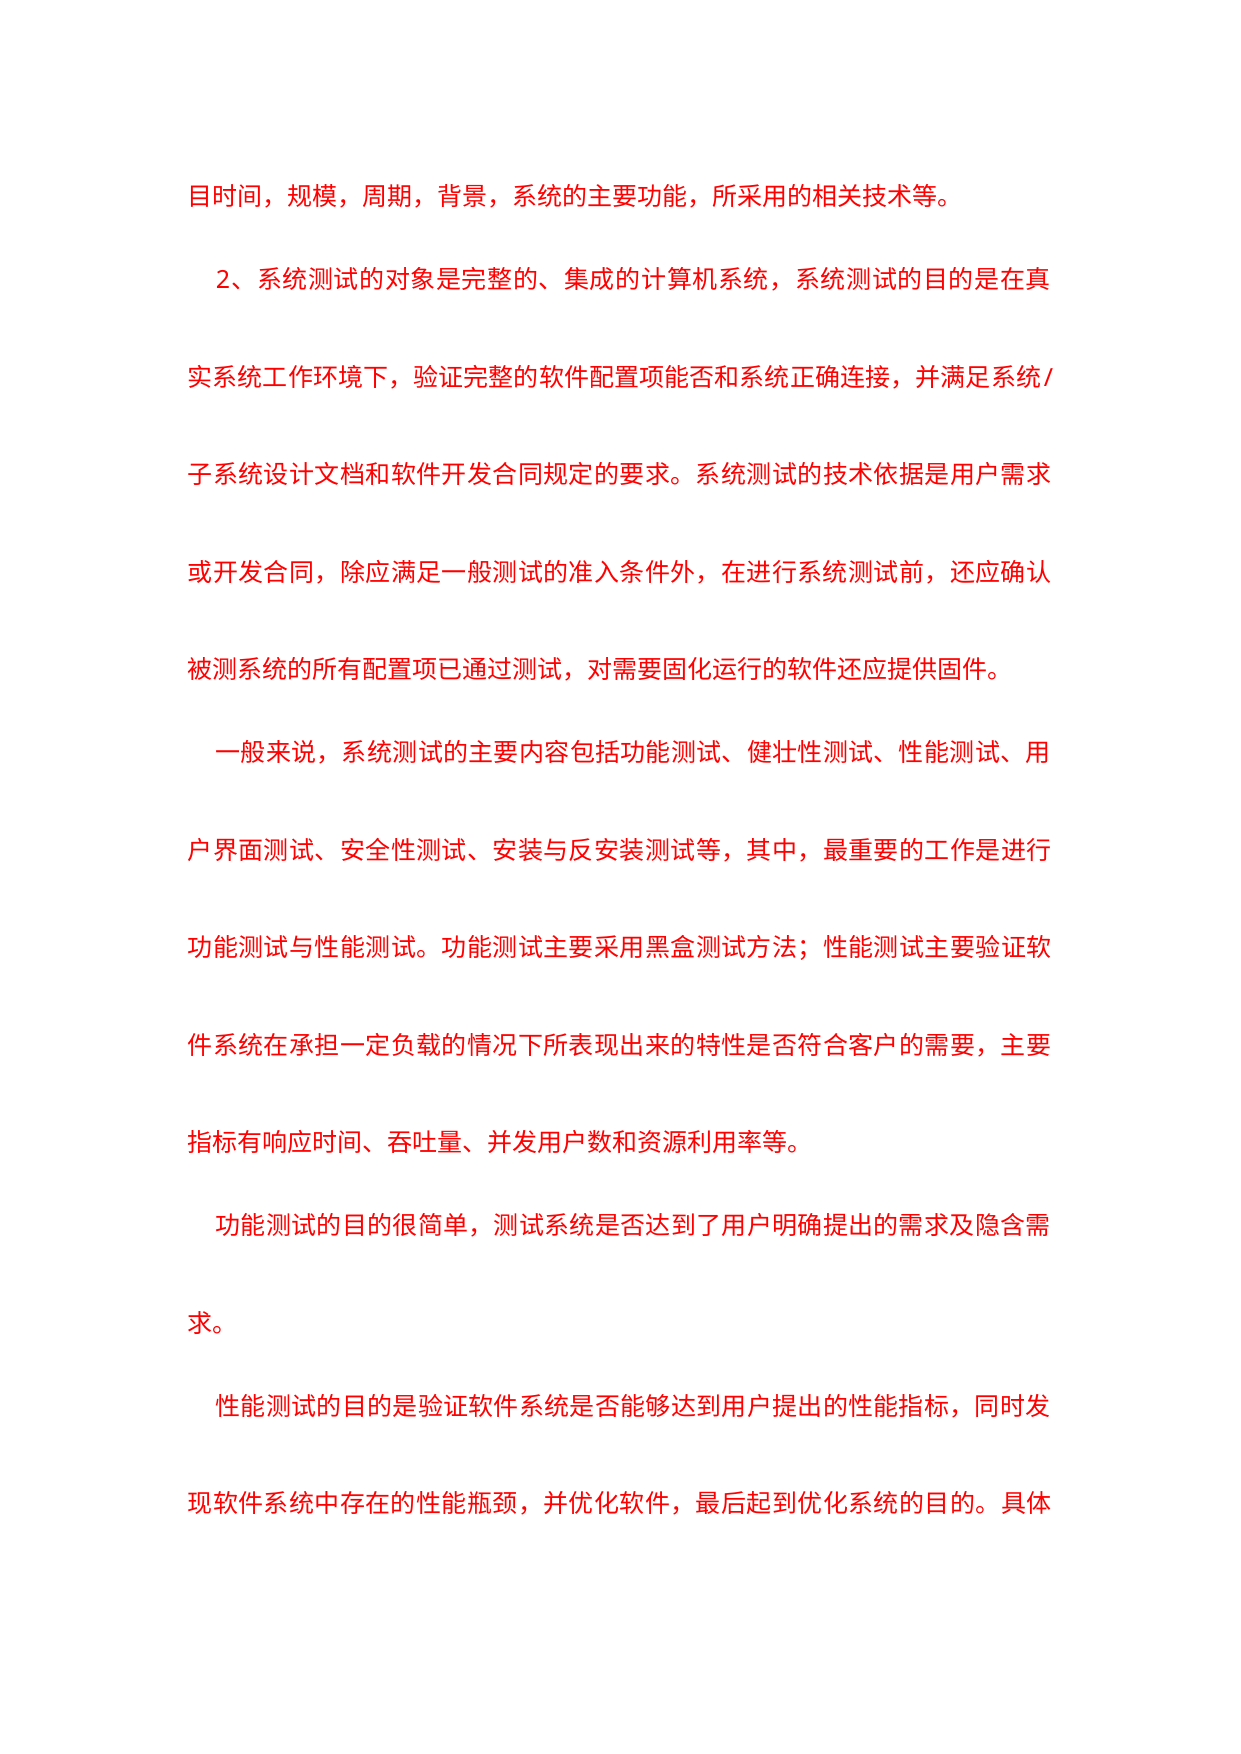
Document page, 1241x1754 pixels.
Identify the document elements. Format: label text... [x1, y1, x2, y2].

text 功能测试的目的很简单，测试系统是否达到了用户明确提出的需求及隐含需求。 [187, 1191, 1053, 1354]
text 一般来说，系统测试的主要内容包括功能测试、健壮性测试、性能测试、用户界面测试、安全性测试、安装与反安装测试等，其中，最重要的工作是进行功能测试与性能测试。功能测试主要采用黑盒测试方法；性能测试主要验证软件系统在承担一定负载的情况下所表现出来的特性是否符合客户的需要，主要指标有响应时间、吞吐量、并发用户数和资源利用率等。 [187, 718, 1053, 1173]
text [187, 1372, 1053, 1534]
text 2、系统测试的对象是完整的、集成的计算机系统，系统测试的目的是在真实系统工作环境下，验证完整的软件配置项能否和系统正确连接，并满足系统/子系统设计文档和软件开发合同规定的要求。系统测试的技术依据是用户需求或开发合同，除应满足一般测试的准入条件外，在进行系统测试前，还应确认被测系统的所有配置项已通过测试，对需要固化运行的软件还应提供固件。 [187, 245, 1053, 700]
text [187, 162, 1053, 227]
